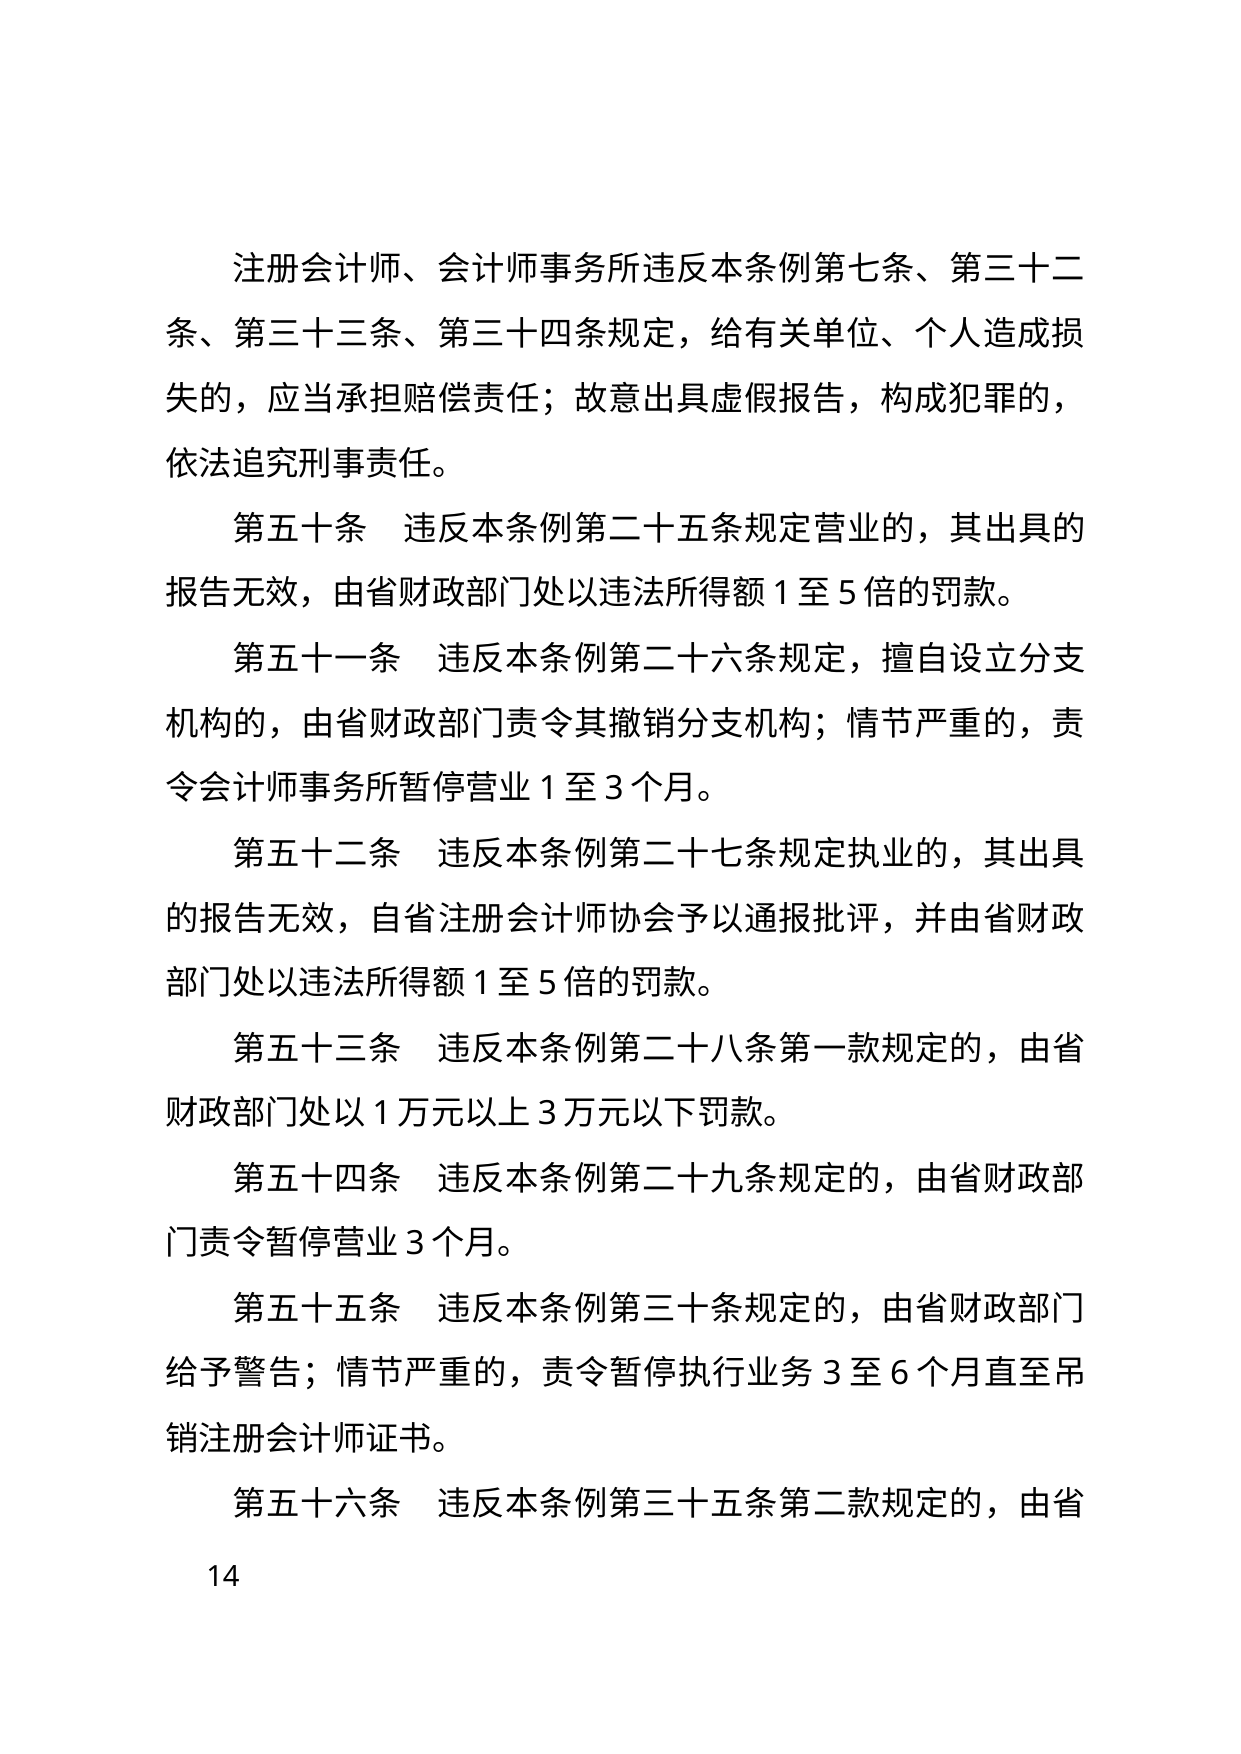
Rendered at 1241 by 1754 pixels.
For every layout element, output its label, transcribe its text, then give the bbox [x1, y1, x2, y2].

text 第五十四条 违反本条例第二十九条规定的，由省财政部门责令暂停营业3个月。 [165, 1143, 1087, 1273]
text 第五十三条 违反本条例第二十八条第一款规定的，由省财政部门处以1万元以上3万元以下罚款。 [165, 1013, 1087, 1143]
text 第五十条 违反本条例第二十五条规定营业的，其出具的报告无效，由省财政部门处以违法所得额1至5倍的罚款。 [165, 493, 1087, 623]
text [165, 1468, 1087, 1533]
text 第五十二条 违反本条例第二十七条规定执业的，其出具的报告无效，自省注册会计师协会予以通报批评，并由省财政部门处以违法所得额1至5倍的罚款。 [165, 818, 1087, 1013]
text 第五十五条 违反本条例第三十条规定的，由省财政部门给予警告；情节严重的，责令暂停执行业务3至6个月直至吊销注册会计师证书。 [165, 1273, 1087, 1468]
text 注册会计师、会计师事务所违反本条例第七条、第三十二条、第三十三条、第三十四条规定，给有关单位、个人造成损失的，应当承担赔偿责任；故意出具虚假报告，构成犯罪的，依法追究刑事责任。 [165, 233, 1087, 493]
text 第五十一条 违反本条例第二十六条规定，擅自设立分支机构的，由省财政部门责令其撤销分支机构；情节严重的，责令会计师事务所暂停营业1至3个月。 [165, 623, 1087, 818]
